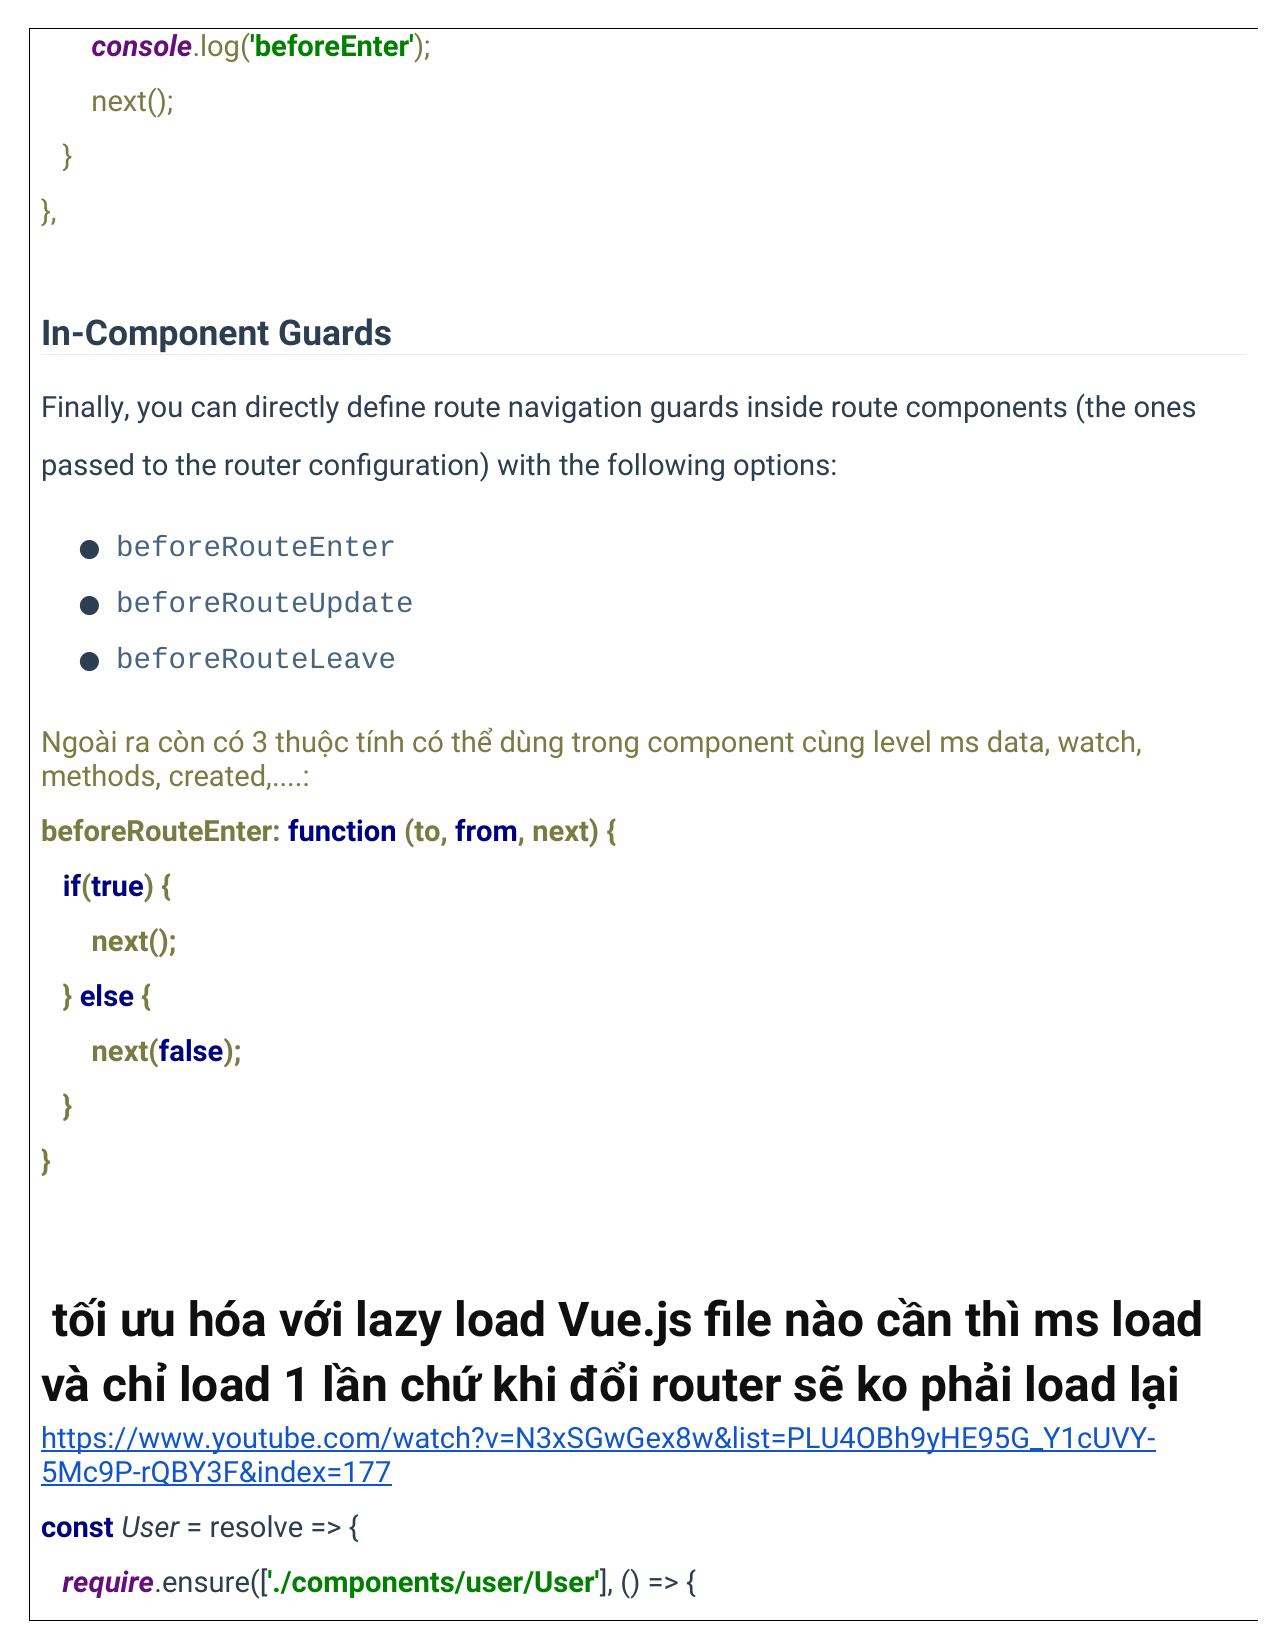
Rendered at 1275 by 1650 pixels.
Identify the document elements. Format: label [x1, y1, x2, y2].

table_cell [30, 29, 1258, 1620]
